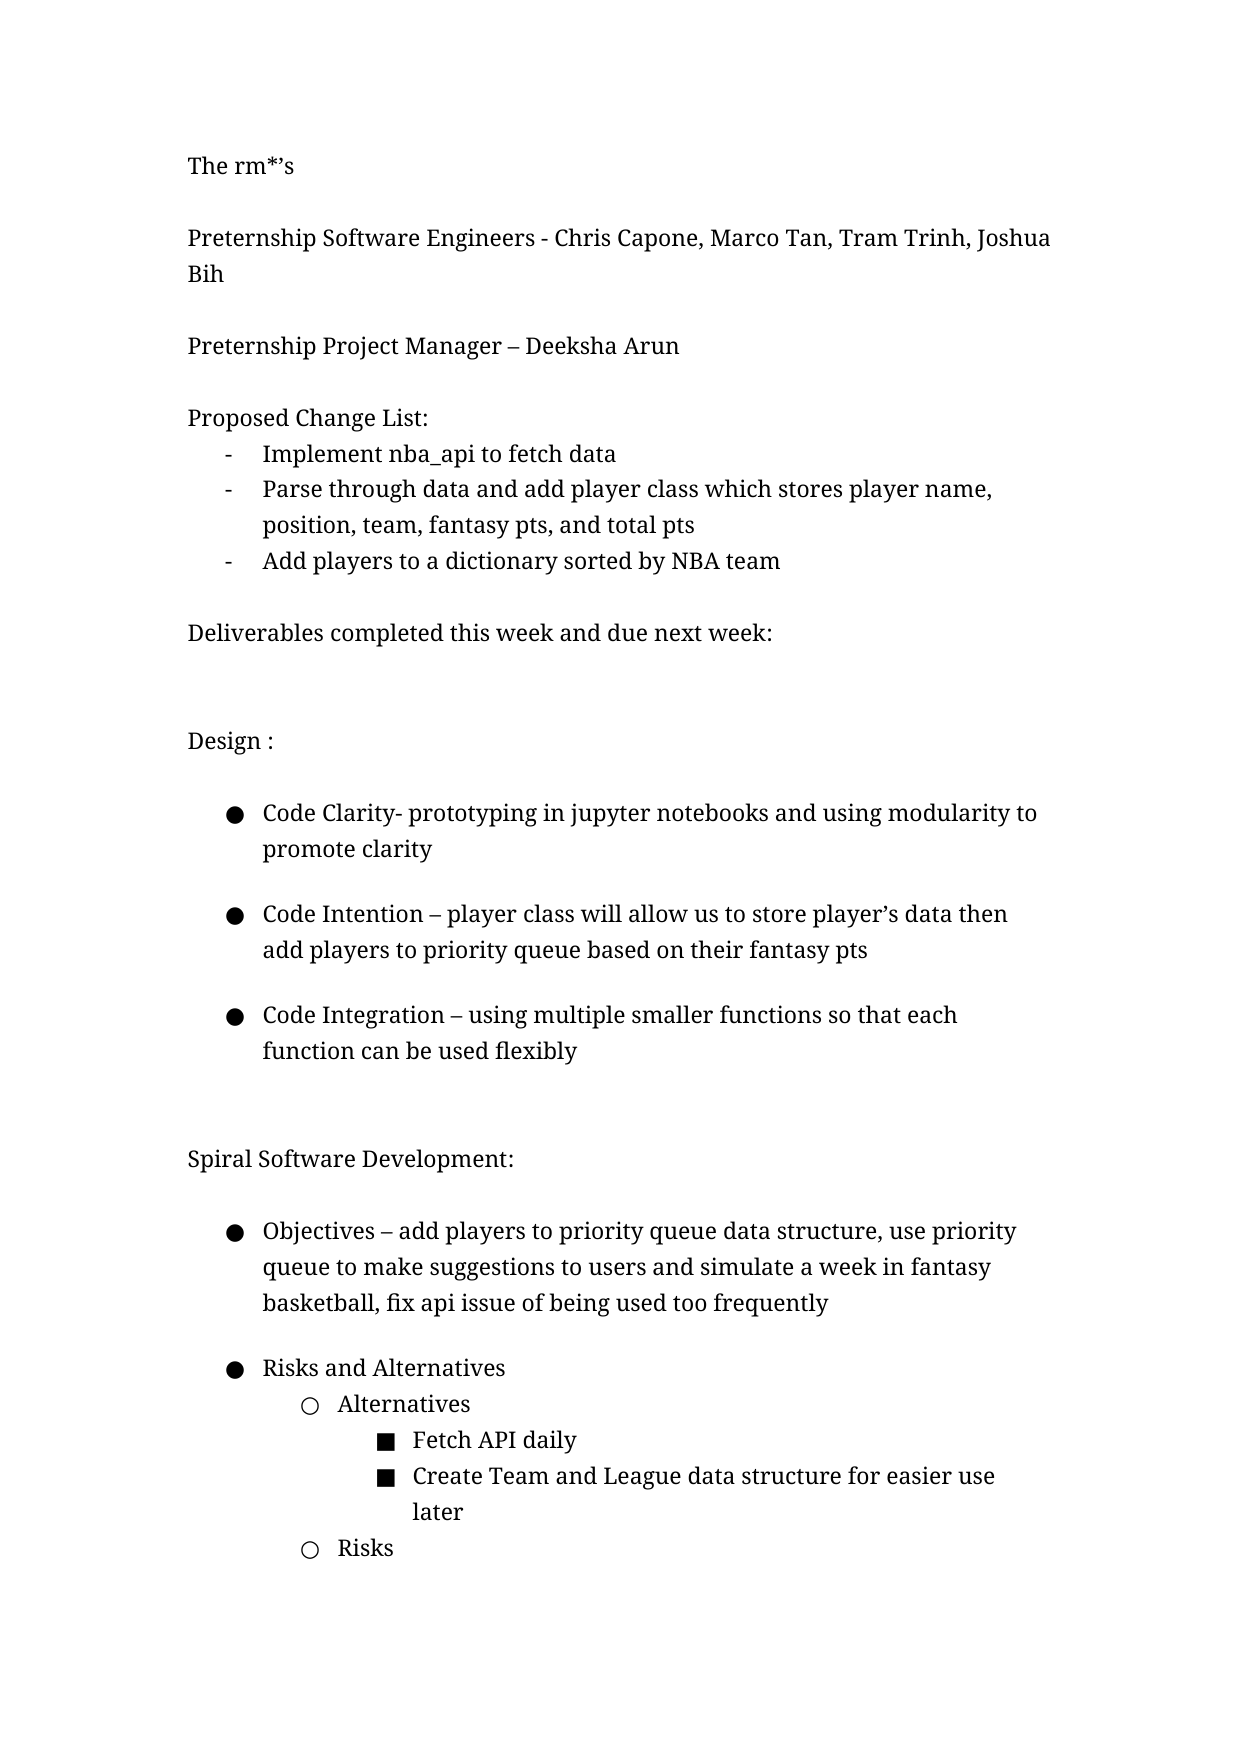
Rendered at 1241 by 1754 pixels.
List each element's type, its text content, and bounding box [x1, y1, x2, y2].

text Preternship Software Engineers - Chris Capone, Marco Tan, Tram Trinh, Joshua Bih [187, 222, 1053, 289]
list Alternatives [300, 1388, 1053, 1419]
text Preternship Project Manager – Deeksha Arun [187, 330, 1053, 361]
list Code Intention – player class will allow us to store player’s data then add players to priority queue based on their fantasy pts [225, 898, 1053, 996]
list Add players to a dictionary sorted by NBA team [225, 545, 1053, 577]
text Design : [187, 725, 1053, 756]
list Implement nba_api to fetch data [225, 437, 1053, 469]
text Proposed Change List: [187, 402, 1053, 433]
text The rm*’s [187, 150, 1053, 181]
list Create Team and League data structure for easier use later [375, 1460, 1053, 1527]
list Code Clarity- prototyping in jupyter notebooks and using modularity to promote clarity [225, 797, 1053, 894]
list Parse through data and add player class which stores player name, position, team, fantasy pts, and total pts [225, 473, 1053, 541]
list Objectives – add players to priority queue data structure, use priority queue to make suggestions to users and simulate a week in fantasy basketball, fix api issue of being used too frequently [225, 1215, 1053, 1348]
list Fetch API daily [375, 1424, 1053, 1455]
text Deliverables completed this week and due next week: [187, 617, 1053, 648]
list Risks [300, 1532, 1053, 1563]
list Code Integration – using multiple smaller functions so that each function can be used flexibly [225, 999, 1053, 1067]
text Spiral Software Development: [187, 1143, 1053, 1174]
list Risks and Alternatives [225, 1352, 1053, 1383]
